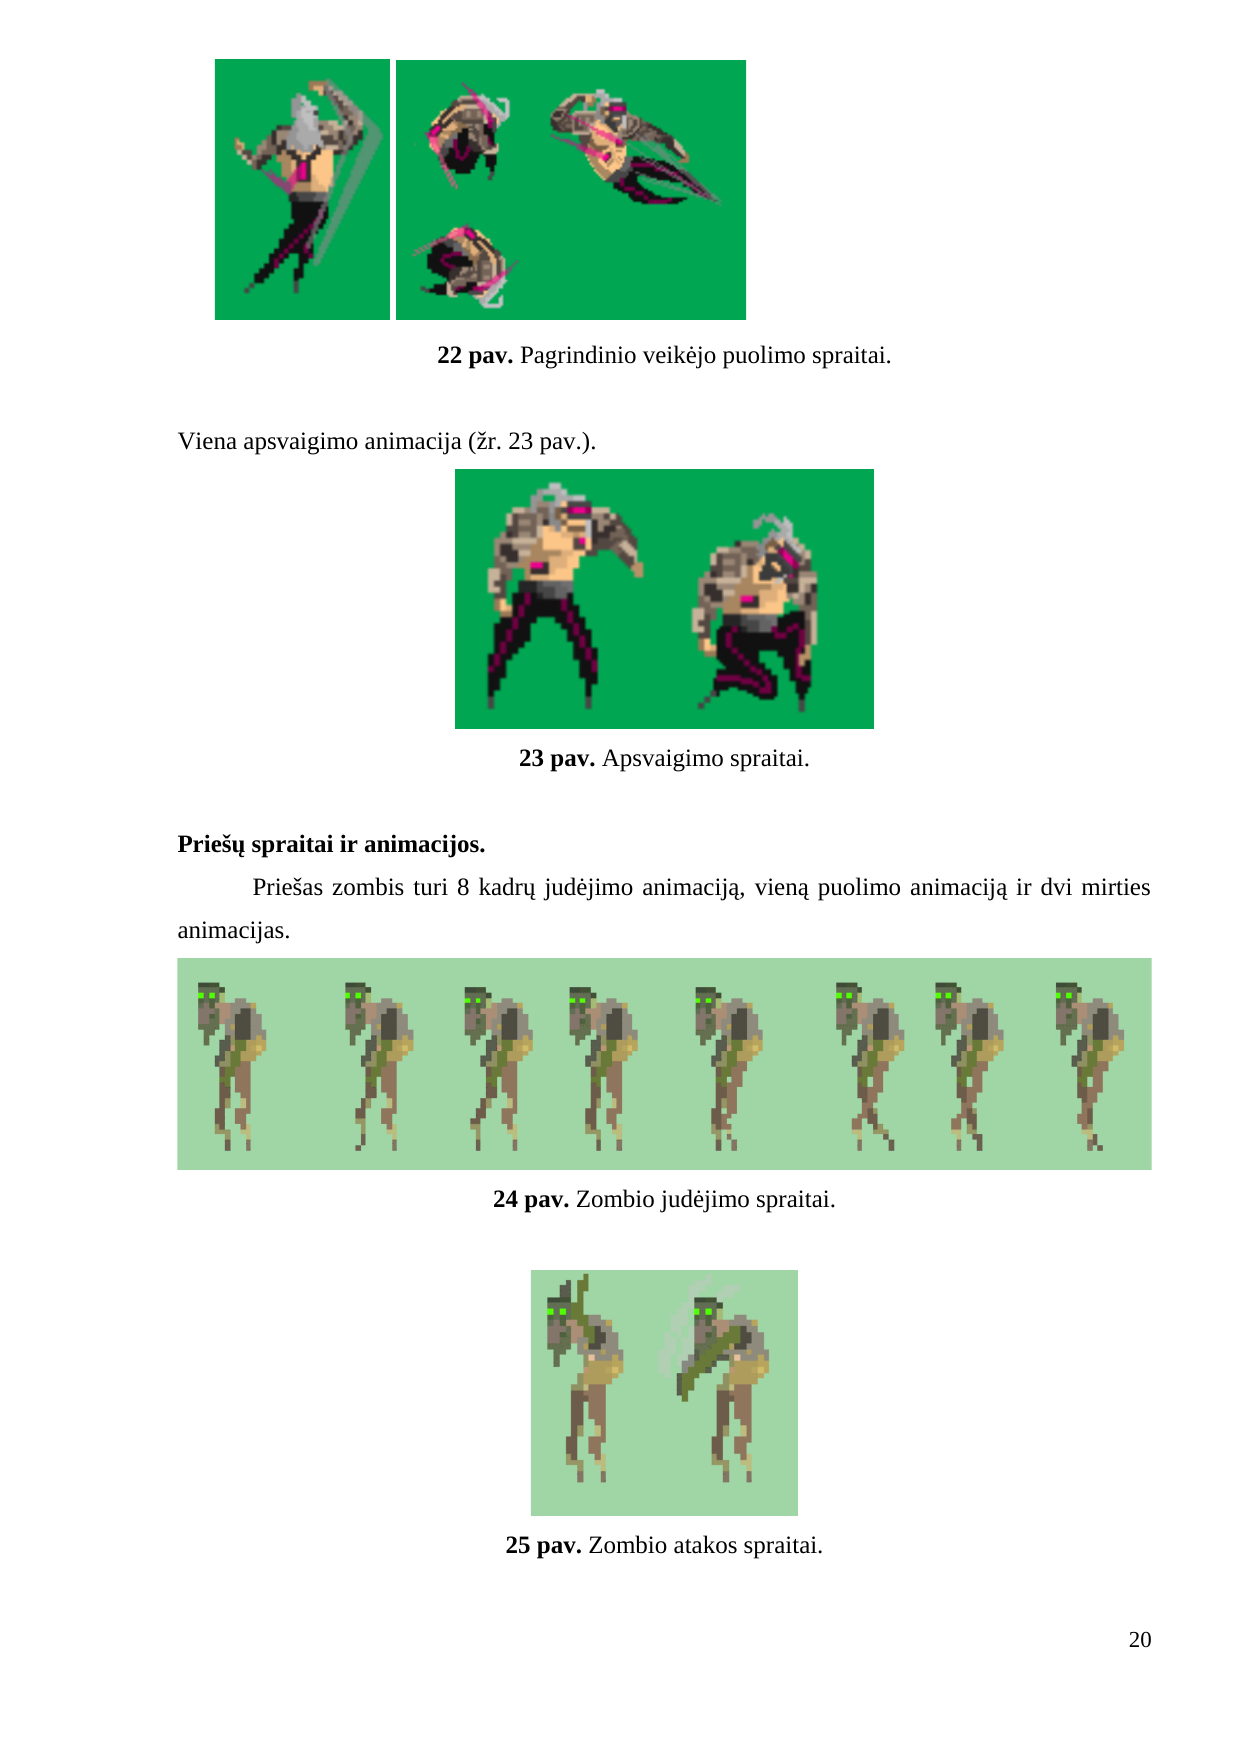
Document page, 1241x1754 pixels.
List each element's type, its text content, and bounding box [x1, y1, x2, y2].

text 25 pav. Zombio atakos spraitai. [177, 1530, 1152, 1559]
picture [396, 60, 747, 320]
text Viena apsvaigimo animacija (žr. 23 pav.). [177, 426, 1152, 455]
text 23 pav. Apsvaigimo spraitai. [177, 743, 1152, 772]
picture [530, 1270, 798, 1516]
picture [455, 469, 874, 729]
text 24 pav. Zombio judėjimo spraitai. [177, 1184, 1152, 1212]
text Priešų spraitai ir animacijos. [177, 829, 1152, 858]
text Priešas zombis turi 8 kadrų judėjimo animaciją, vieną puolimo animaciją ir dvi mirties animacijas. [177, 872, 1152, 944]
picture [177, 958, 1152, 1170]
picture [214, 59, 390, 320]
text 22 pav. Pagrindinio veikėjo puolimo spraitai. [177, 340, 1152, 368]
